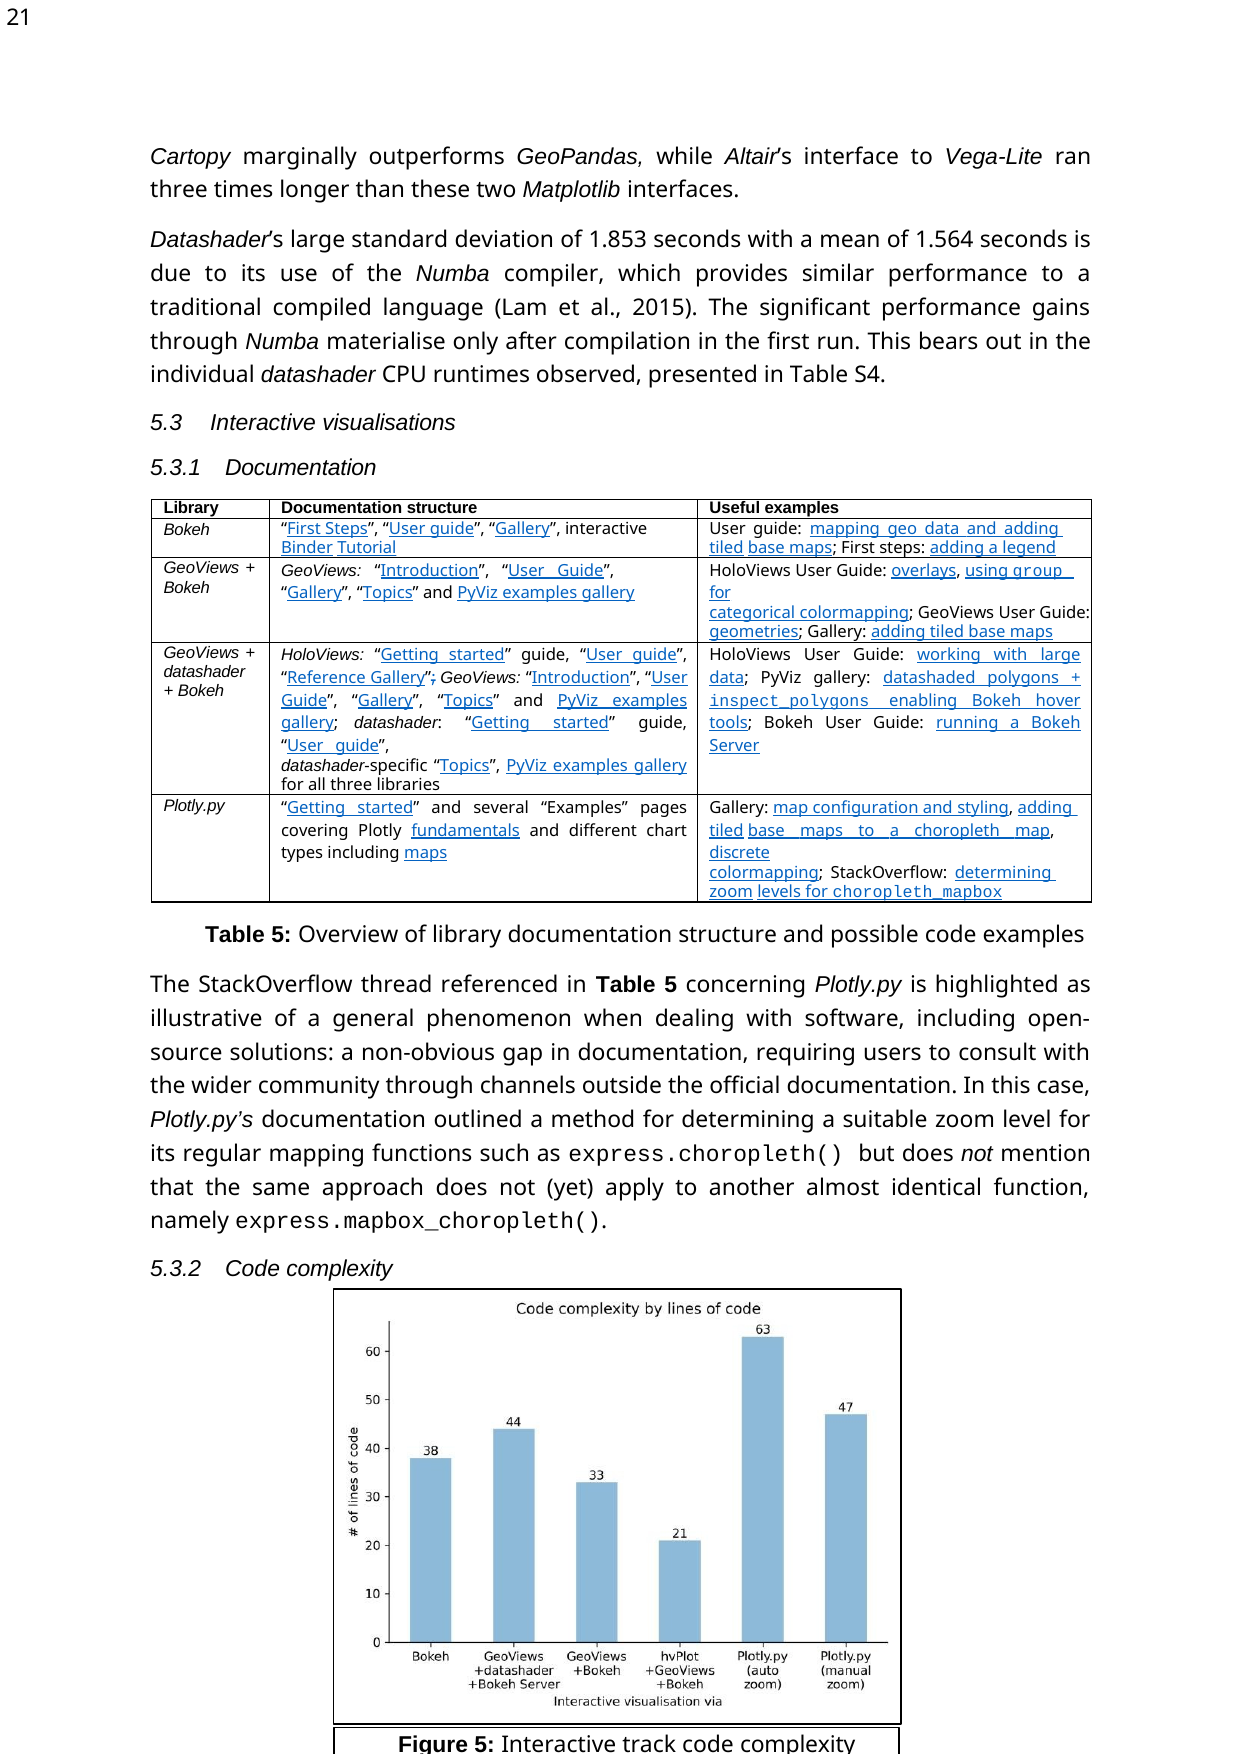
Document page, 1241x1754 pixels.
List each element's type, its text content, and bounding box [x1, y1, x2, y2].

text Cartopy marginally outperforms GeoPandas, while Altair’s interface to Vega-Lite ran three times longer than these two Matplotlib interfaces. [150, 140, 1091, 204]
table_cell GeoViews + Bokeh [152, 558, 269, 642]
table_cell User guide: mapping geo data and adding tiled base maps; First steps: adding a legend [698, 519, 1091, 557]
list Documentation [150, 454, 1109, 480]
text Datashader’s large standard deviation of 1.853 seconds with a mean of 1.564 seconds is due to its use of the Numba compiler, which provides similar performance to a traditional compiled language (Lam et al., 2015). The significant performance gains through Numba materialise only after compilation in the first run. This bears out in the individual datashader CPU runtimes observed, presented in Table S4. [150, 223, 1091, 390]
list Code complexity [150, 1254, 1109, 1281]
table_cell GeoViews + datashader + Bokeh [152, 643, 269, 794]
table_cell “First Steps”, “User guide”, “Gallery”, interactive Binder Tutorial [270, 519, 697, 557]
text The StackOverflow thread referenced in Table 5 concerning Plotly.py is highlighted as illustrative of a general phenomenon when dealing with software, including open-source solutions: a non-obvious gap in documentation, requiring users to consult with the wider community through channels outside the official documentation. In this case, Plotly.py’s documentation outlined a method for determining a suitable zoom level for its regular mapping functions such as express.choropleth() but does not mention that the same approach does not (yet) apply to another almost identical function, namely express.mapbox_choropleth(). [150, 968, 1091, 1236]
table_cell Plotly.py [152, 795, 269, 901]
table_header Library [152, 500, 269, 518]
picture [346, 1301, 889, 1706]
list Interactive visualisations [150, 409, 1109, 435]
table_header Useful examples [698, 500, 1091, 518]
table_header Documentation structure [270, 500, 697, 518]
table_cell HoloViews User Guide: overlays, using group for categorical colormapping; GeoViews User Guide: geometries; Gallery: adding tiled base maps [698, 558, 1091, 642]
text Table 5: Overview of library documentation structure and possible code examples [205, 918, 1109, 949]
table_cell Bokeh [152, 519, 269, 557]
table_cell “Getting started” and several “Examples” pages covering Plotly fundamentals and different chart types including maps [270, 795, 697, 901]
table_cell HoloViews User Guide: working with large data; PyViz gallery: datashaded polygons + inspect_polygons enabling Bokeh hover tools; Bokeh User Guide: running a Bokeh Server [698, 643, 1091, 794]
table_cell GeoViews: “Introduction”, “User Guide”, “Gallery”, “Topics” and PyViz examples gallery [270, 558, 697, 642]
table_cell HoloViews: “Getting started” guide, “User guide”, “Reference Gallery”; GeoViews: “Introduction”, “User Guide”, “Gallery”, “Topics” and PyViz examples gallery; datashader: “Getting started” guide, “User guide”, datashader-specific “Topics”, PyViz examples gallery for all three libraries [270, 643, 697, 794]
table_cell Gallery: map configuration and styling, adding tiled base maps to a choropleth map, discrete colormapping; StackOverflow: determining zoom levels for choropleth_mapbox [698, 795, 1091, 901]
